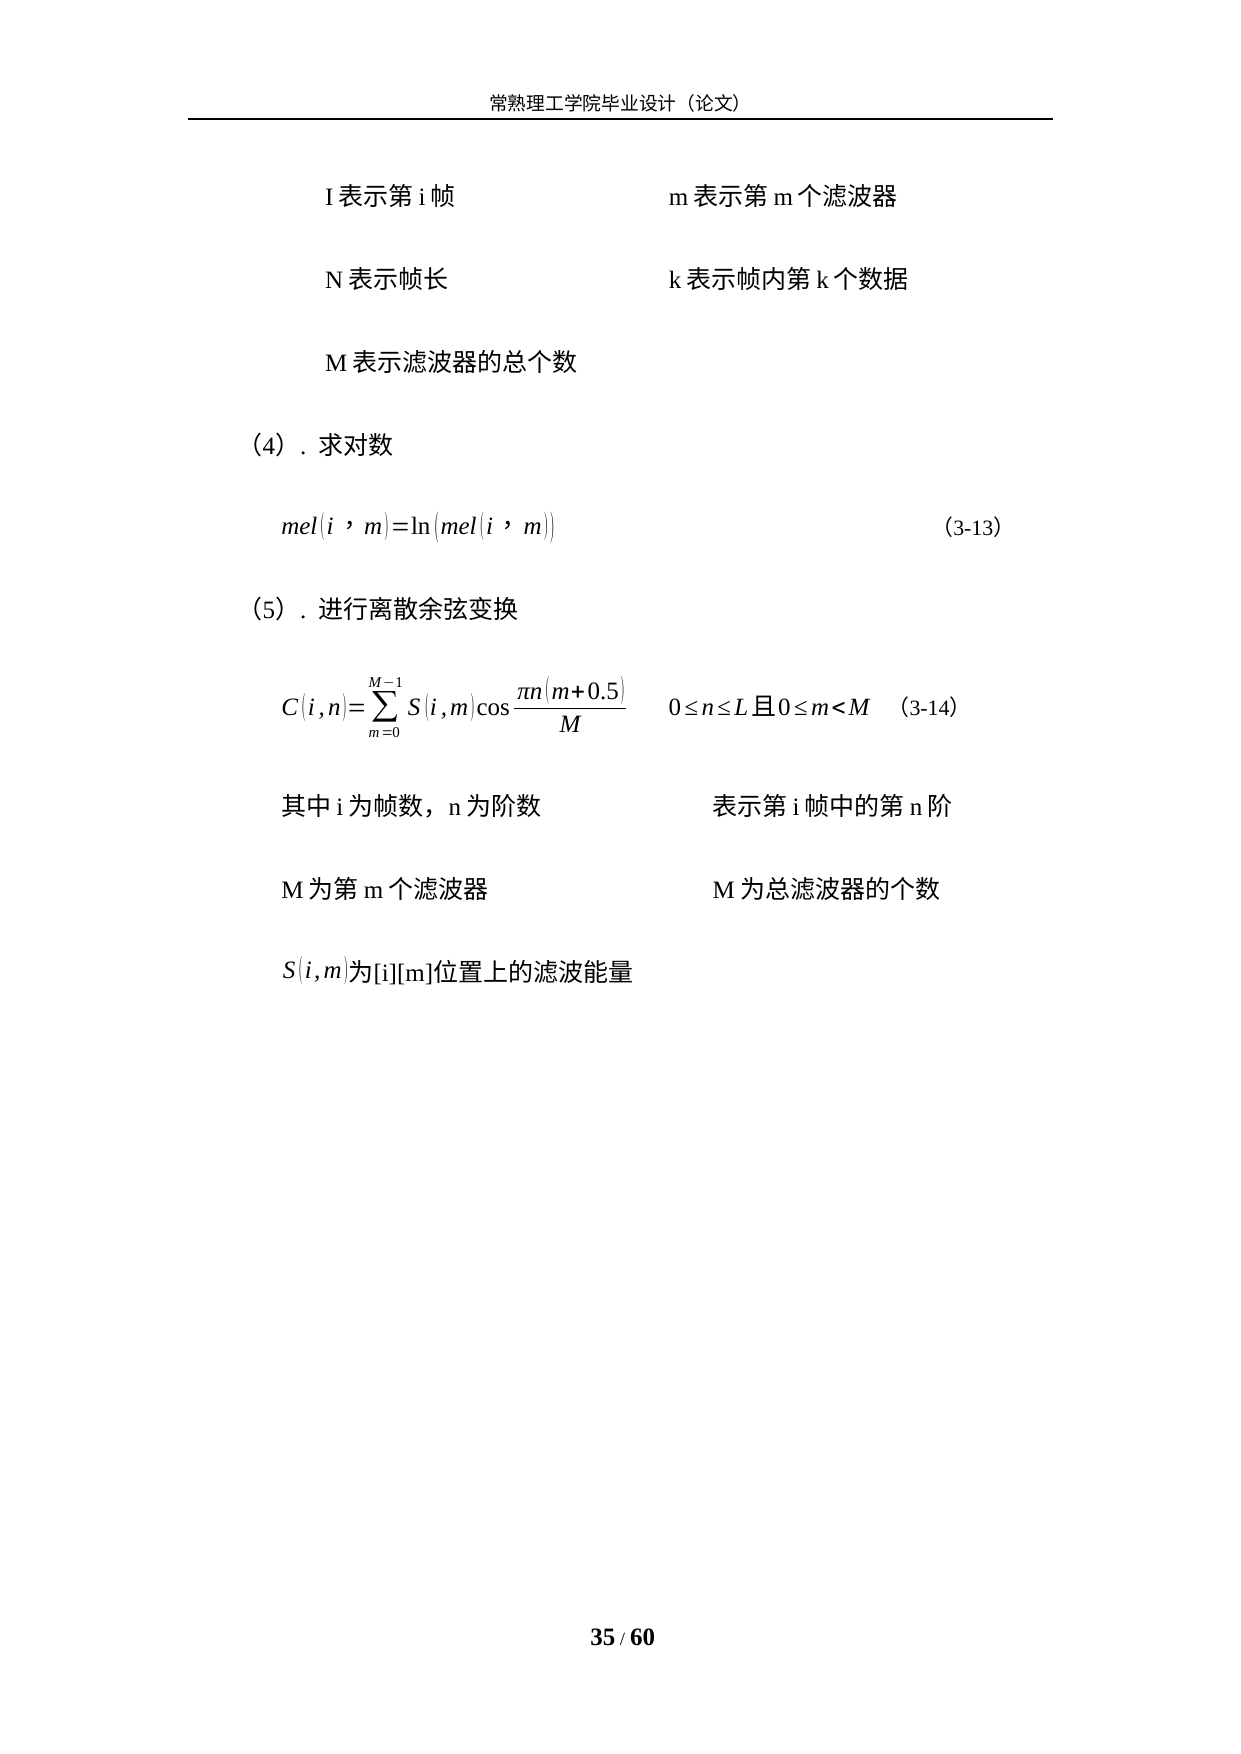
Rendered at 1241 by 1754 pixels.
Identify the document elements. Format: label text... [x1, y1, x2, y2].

list 求对数 [237, 411, 1053, 476]
list I表示第i帧 m表示第m个滤波器 [325, 162, 1053, 227]
list N表示帧长 k表示帧内第k个数据 [325, 245, 1053, 310]
list 其中i为帧数，n为阶数 表示第i帧中的第n阶 [281, 772, 1053, 837]
list 为[i][m]位置上的滤波能量 [281, 938, 1053, 1003]
list （3-13） [281, 494, 1053, 559]
list M表示滤波器的总个数 [325, 328, 1053, 393]
list （3-14） [281, 658, 1053, 756]
list 进行离散余弦变换 [237, 575, 1053, 640]
list M为第m个滤波器 M为总滤波器的个数 [281, 855, 1053, 920]
